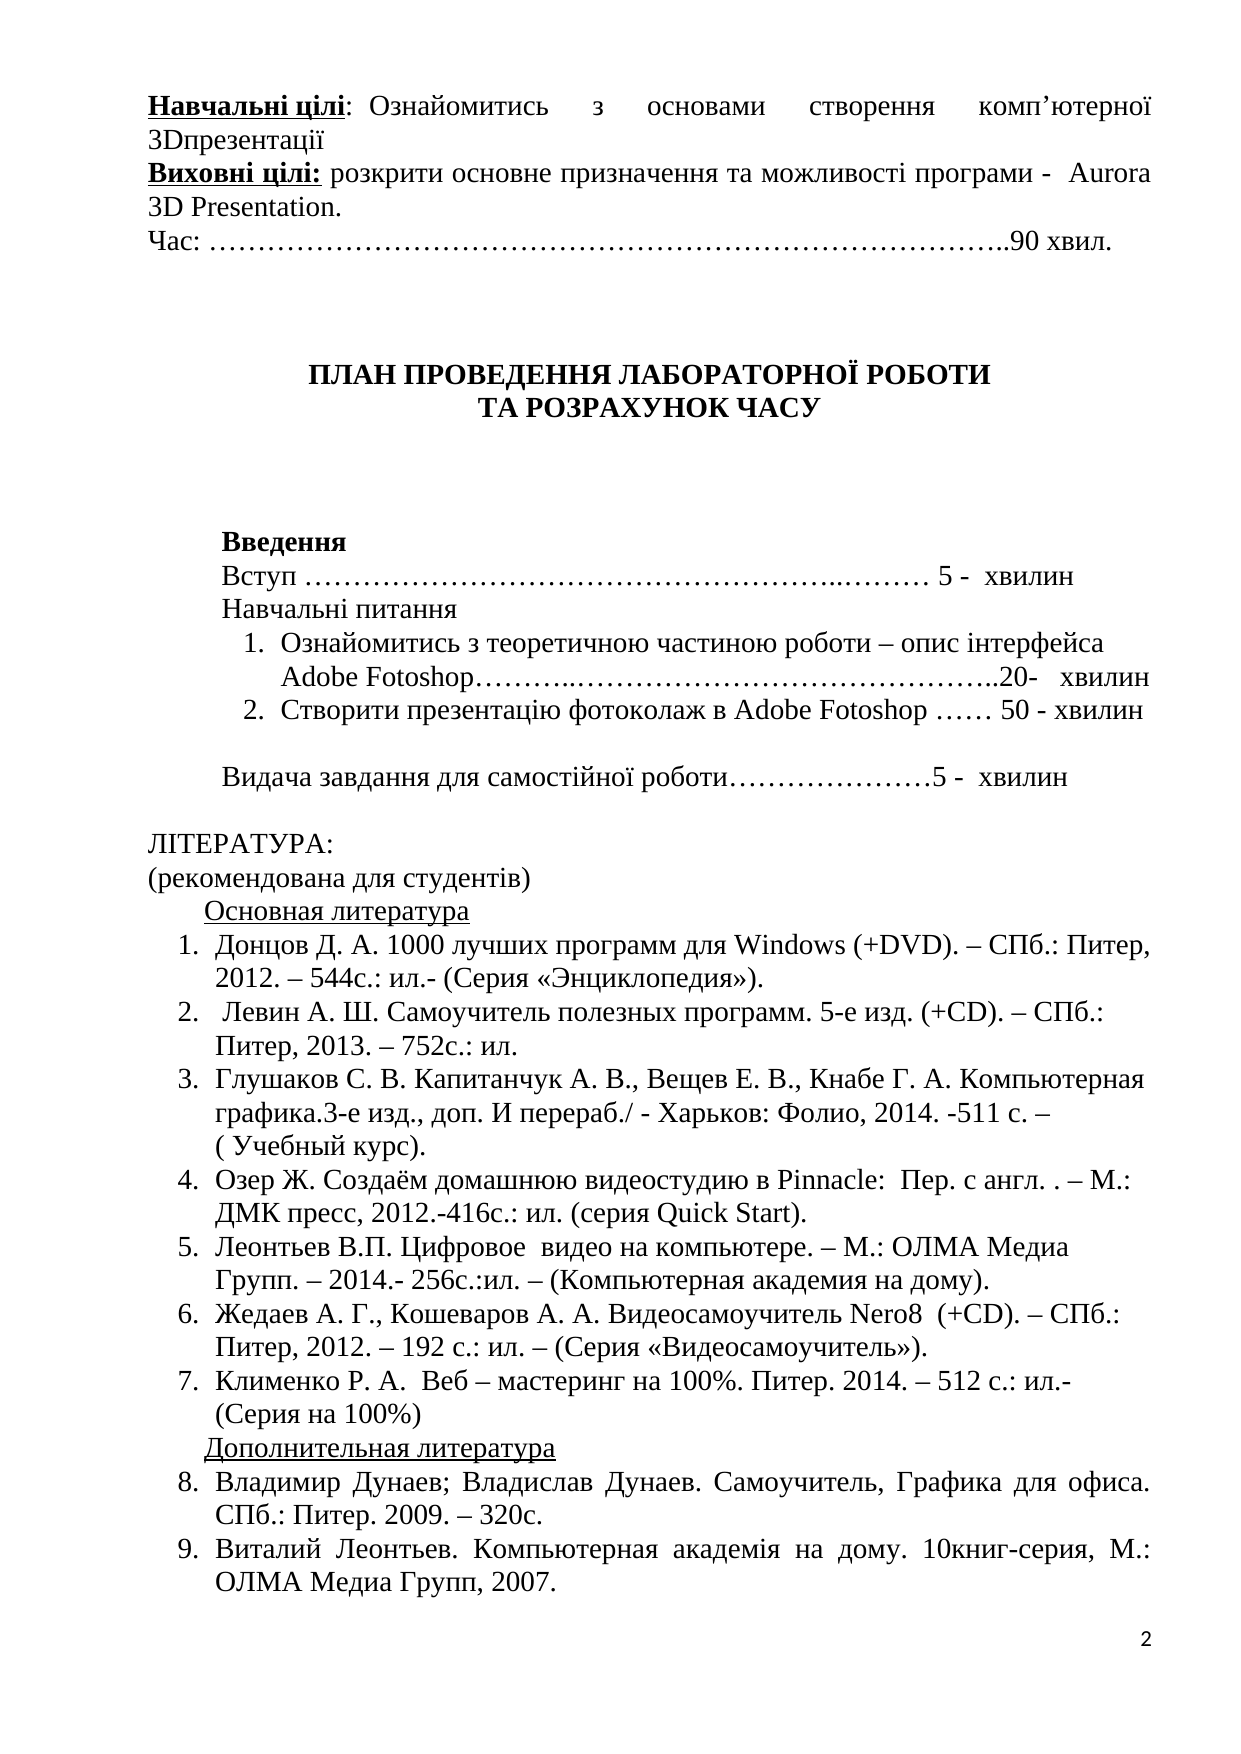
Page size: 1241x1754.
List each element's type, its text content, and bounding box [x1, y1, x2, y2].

list Клименко Р. А. Веб – мастеринг на 100%. Питер. 2014. – 512 с.: ил.- (Серия на 100%) [177, 1363, 1152, 1430]
list Левин А. Ш. Самоучитель полезных программ. 5-е изд. (+СD). – СПб.: Питер, 2013. – 752с.: ил. [177, 994, 1152, 1061]
text ЛІТЕРАТУРА: [148, 826, 1152, 860]
text Adobe Fotoshop………..……………………………………..20- хвилин [280, 659, 1152, 692]
list Озер Ж. Создаём домашнюю видеостудию в Pinnacle: Пер. с англ. . – М.: ДМК пресс, 2012.-416с.: ил. (серия Quick Start). [177, 1162, 1152, 1229]
list Створити презентацію фотоколаж в Adobe Fotoshop …… 50 - хвилин [243, 692, 1152, 726]
text Навчальні питання [148, 592, 1152, 625]
list Глушаков С. В. Капитанчук А. В., Вещев Е. В., Кнабе Г. А. Компьютерная графика.3-е изд., доп. И перераб./ - Харьков: Фолио, 2014. -511 с. – ( Учебный курс). [177, 1061, 1152, 1162]
list Ознайомитись з теоретичною частиною роботи – опис інтерфейса [243, 625, 1152, 659]
list Виталий Леонтьев. Компьютерная академія на дому. 10книг-серия, М.: ОЛМА Медиа Групп, 2007. [177, 1531, 1152, 1598]
text ПЛАН ПРОВЕДЕННЯ ЛАБОРАТОРНОЇ РОБОТИ [148, 357, 1152, 390]
text Час: ………………………………………………………………………..90 хвил. [148, 223, 1152, 256]
text Основная литература [148, 893, 1152, 927]
text Вступ ………………………………………………..……… 5 - хвилин [148, 558, 1152, 592]
text Навчальні цілі: Ознайомитись з основами створення комп’ютерної 3Dпрезентації [148, 88, 1152, 156]
text (рекомендована для студентів) [148, 860, 1152, 893]
list Леонтьев В.П. Цифровое видео на компьютере. – М.: ОЛМА Медиа Групп. – 2014.- 256с.:ил. – (Компьютерная академия на дому). [177, 1229, 1152, 1296]
list Владимир Дунаев; Владислав Дунаев. Самоучитель, Графика для офиса. СПб.: Питер. 2009. – 320с. [177, 1464, 1152, 1531]
text Видача завдання для самостійної роботи…………………5 - хвилин [148, 759, 1152, 793]
list Донцов Д. А. 1000 лучших программ для Windows (+DVD). – СПб.: Питер, 2012. – 544с.: ил.- (Серия «Энциклопедия»). [177, 927, 1152, 994]
list Жедаев А. Г., Кошеваров А. А. Видеосамоучитель Nero8 (+CD). – СПб.: Питер, 2012. – 192 с.: ил. – (Серия «Видеосамоучитель»). [177, 1296, 1152, 1363]
text ТА РОЗРАХУНОК ЧАСУ [148, 390, 1152, 424]
text Виховні цілі: розкрити основне призначення та можливості програми - Aurora 3D Presentation. [148, 156, 1152, 223]
text Введення [148, 524, 1152, 558]
text Дополнительная литература [148, 1430, 1152, 1464]
